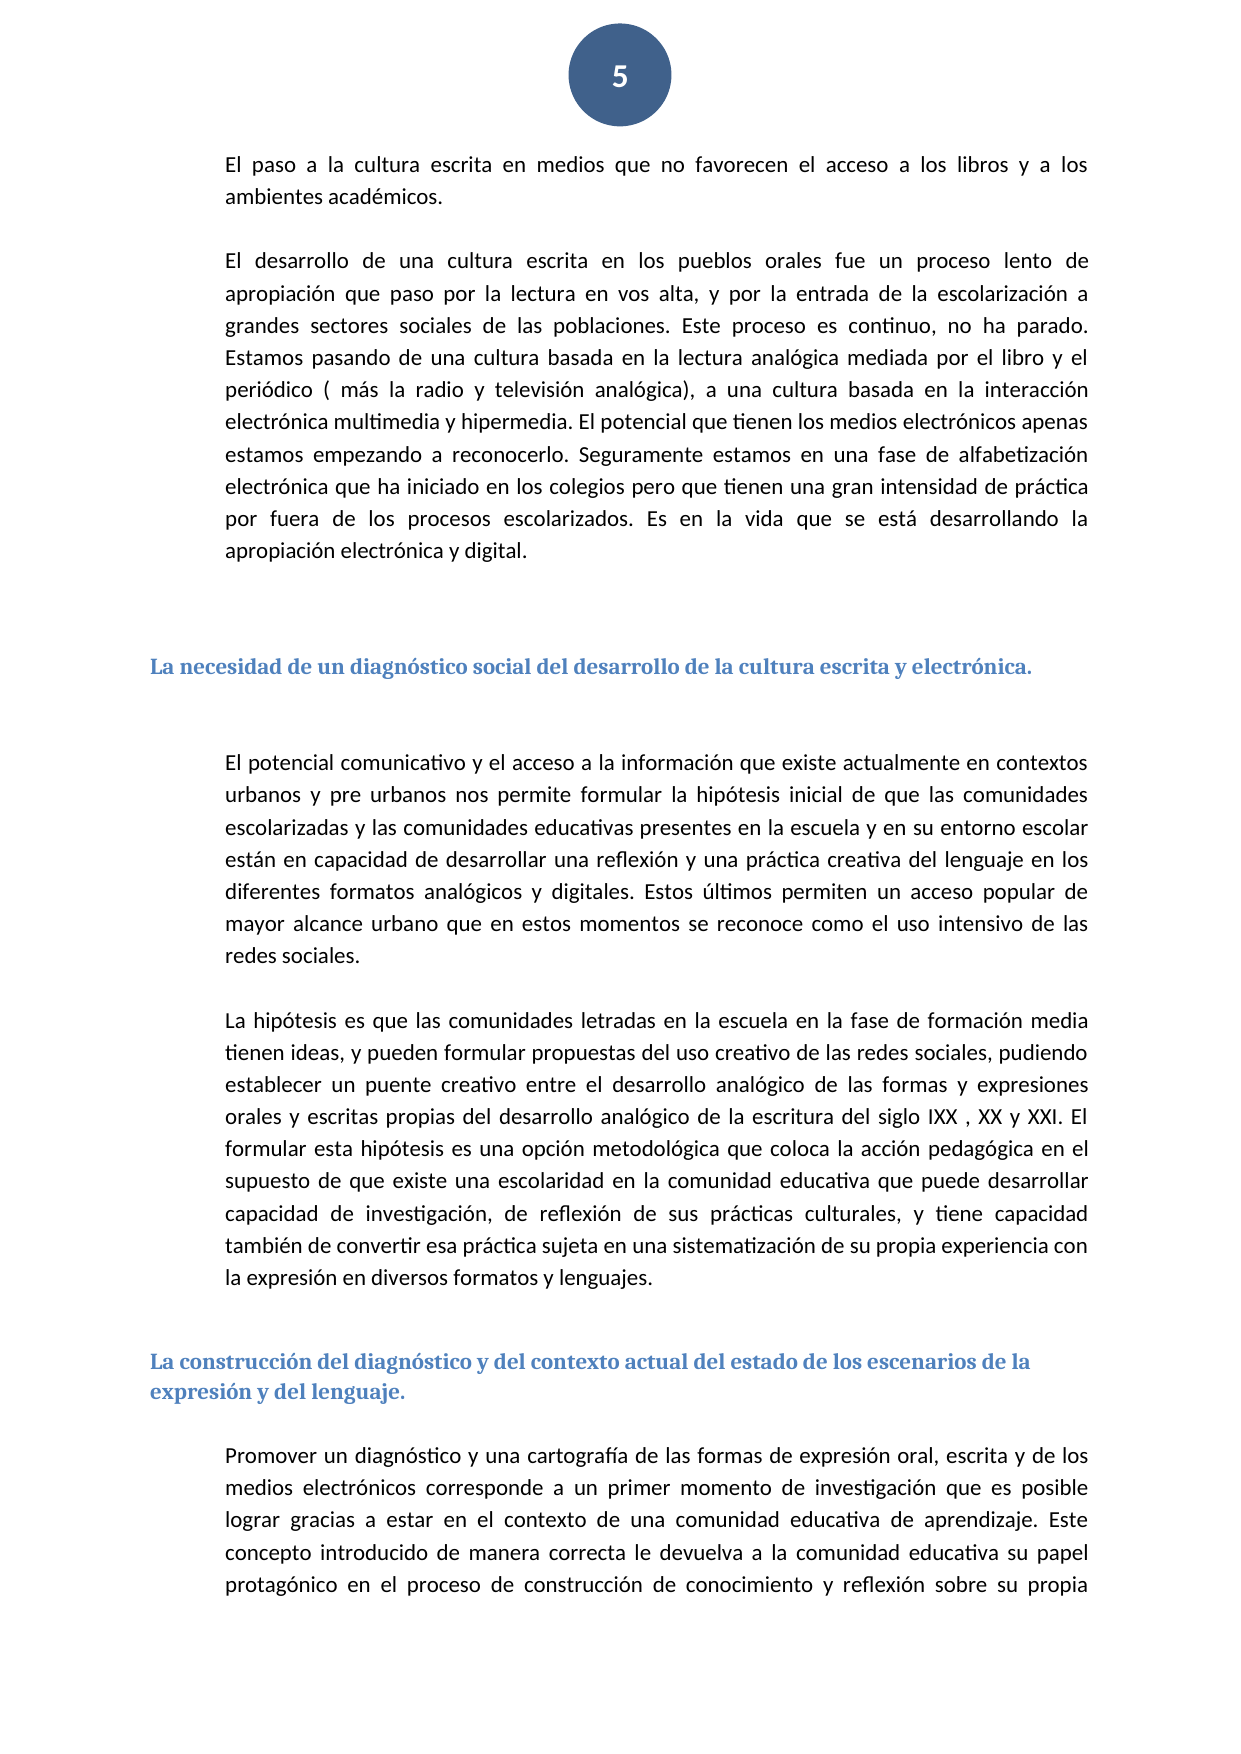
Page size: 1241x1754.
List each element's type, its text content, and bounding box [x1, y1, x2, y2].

subtitle La necesidad de un diagnóstico social del desarrollo de la cultura escrita y electrónica. [150, 654, 1090, 680]
list El paso a la cultura escrita en medios que no favorecen el acceso a los libros y a los ambientes académicos. [225, 150, 1090, 210]
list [225, 1441, 1090, 1598]
list El desarrollo de una cultura escrita en los pueblos orales fue un proceso lento de apropiación que paso por la lectura en vos alta, y por la entrada de la escolarización a grandes sectores sociales de las poblaciones. Este proceso es continuo, no ha parado. Estamos pasando de una cultura basada en la lectura analógica mediada por el libro y el periódico ( más la radio y televisión analógica), a una cultura basada en la interacción electrónica multimedia y hipermedia. El potencial que tienen los medios electrónicos apenas estamos empezando a reconocerlo. Seguramente estamos en una fase de alfabetización electrónica que ha iniciado en los colegios pero que tienen una gran intensidad de práctica por fuera de los procesos escolarizados. Es en la vida que se está desarrollando la apropiación electrónica y digital. [225, 247, 1090, 564]
list La hipótesis es que las comunidades letradas en la escuela en la fase de formación media tienen ideas, y pueden formular propuestas del uso creativo de las redes sociales, pudiendo establecer un puente creativo entre el desarrollo analógico de las formas y expresiones orales y escritas propias del desarrollo analógico de la escritura del siglo IXX , XX y XXI. El formular esta hipótesis es una opción metodológica que coloca la acción pedagógica en el supuesto de que existe una escolaridad en la comunidad educativa que puede desarrollar capacidad de investigación, de reflexión de sus prácticas culturales, y tiene capacidad también de convertir esa práctica sujeta en una sistematización de su propia experiencia con la expresión en diversos formatos y lenguajes. [225, 1006, 1090, 1291]
list El potencial comunicativo y el acceso a la información que existe actualmente en contextos urbanos y pre urbanos nos permite formular la hipótesis inicial de que las comunidades escolarizadas y las comunidades educativas presentes en la escuela y en su entorno escolar están en capacidad de desarrollar una reflexión y una práctica creativa del lenguaje en los diferentes formatos analógicos y digitales. Estos últimos permiten un acceso popular de mayor alcance urbano que en estos momentos se reconoce como el uso intensivo de las redes sociales. [225, 748, 1090, 969]
subtitle La construcción del diagnóstico y del contexto actual del estado de los escenarios de la expresión y del lenguaje. [150, 1348, 1090, 1405]
